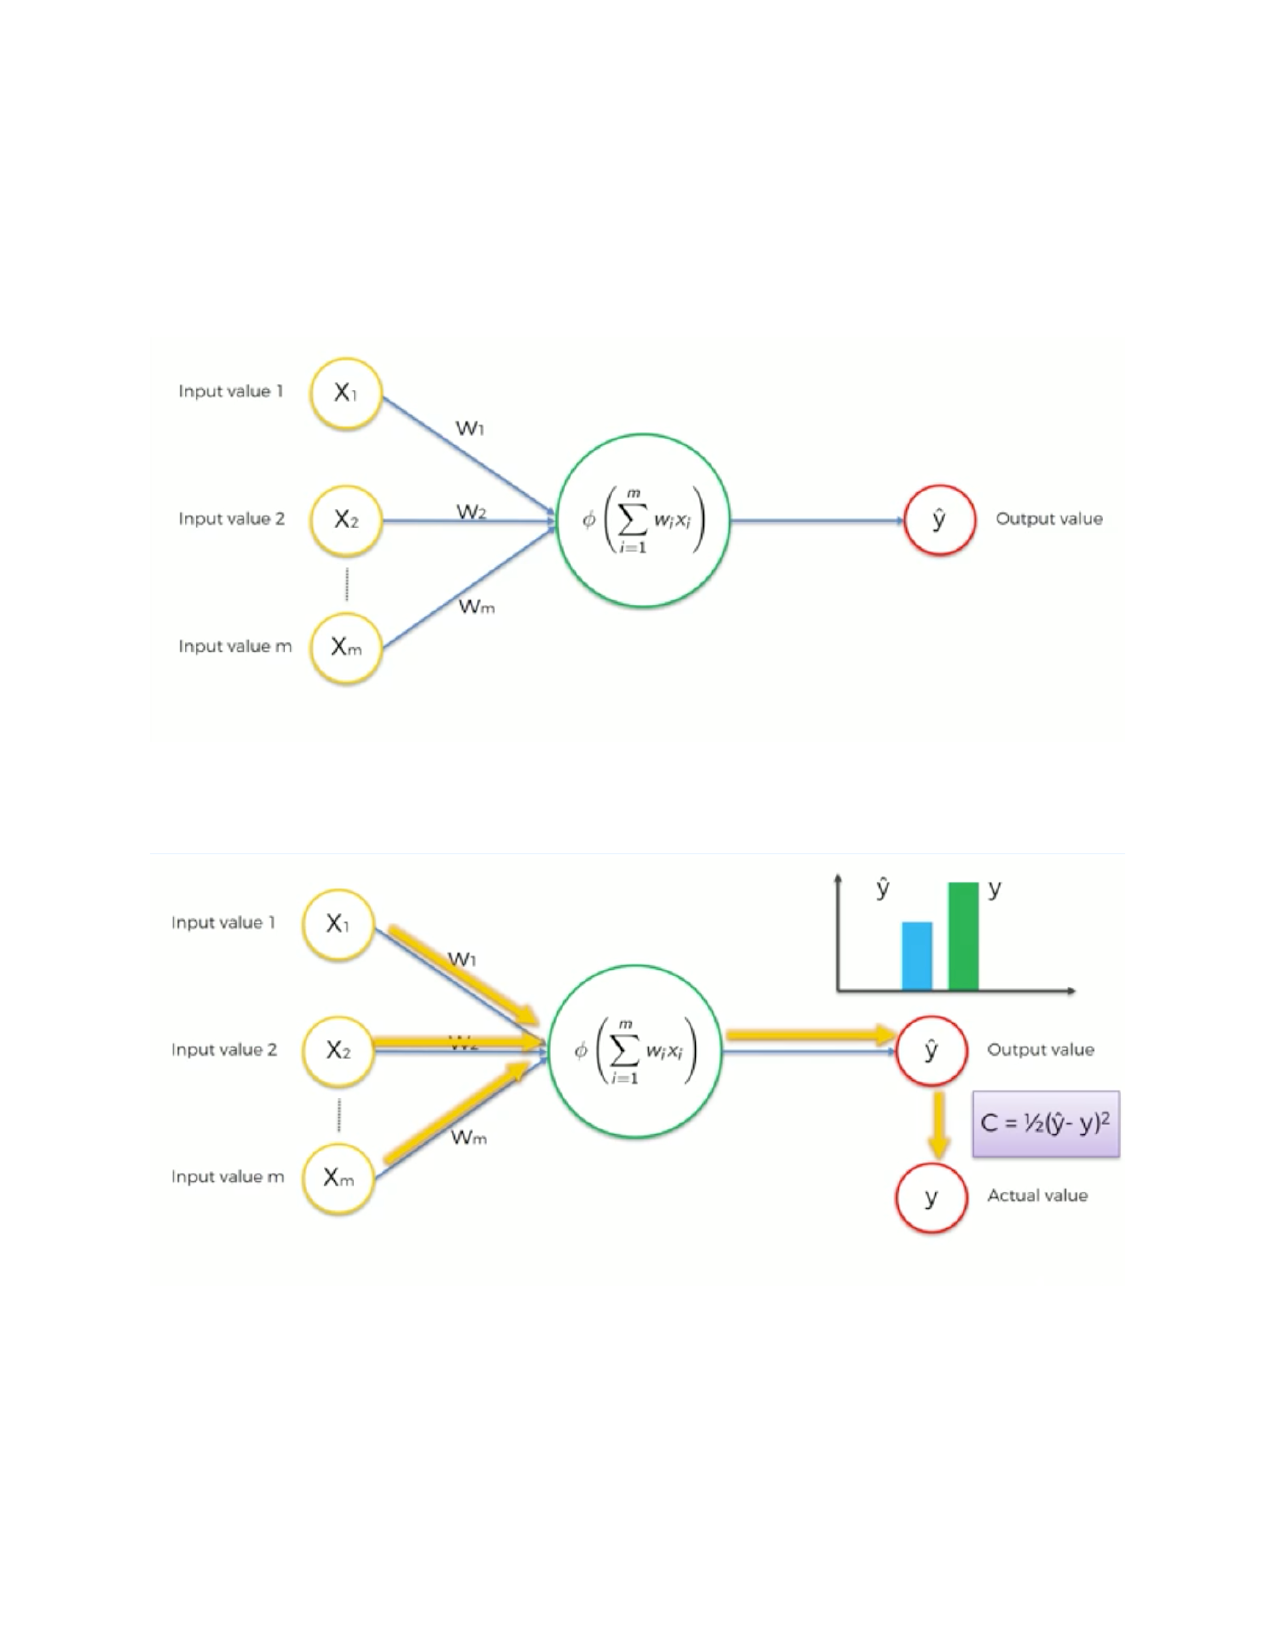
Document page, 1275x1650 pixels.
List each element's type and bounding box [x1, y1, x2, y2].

picture [150, 853, 1125, 1286]
picture [150, 337, 1125, 742]
